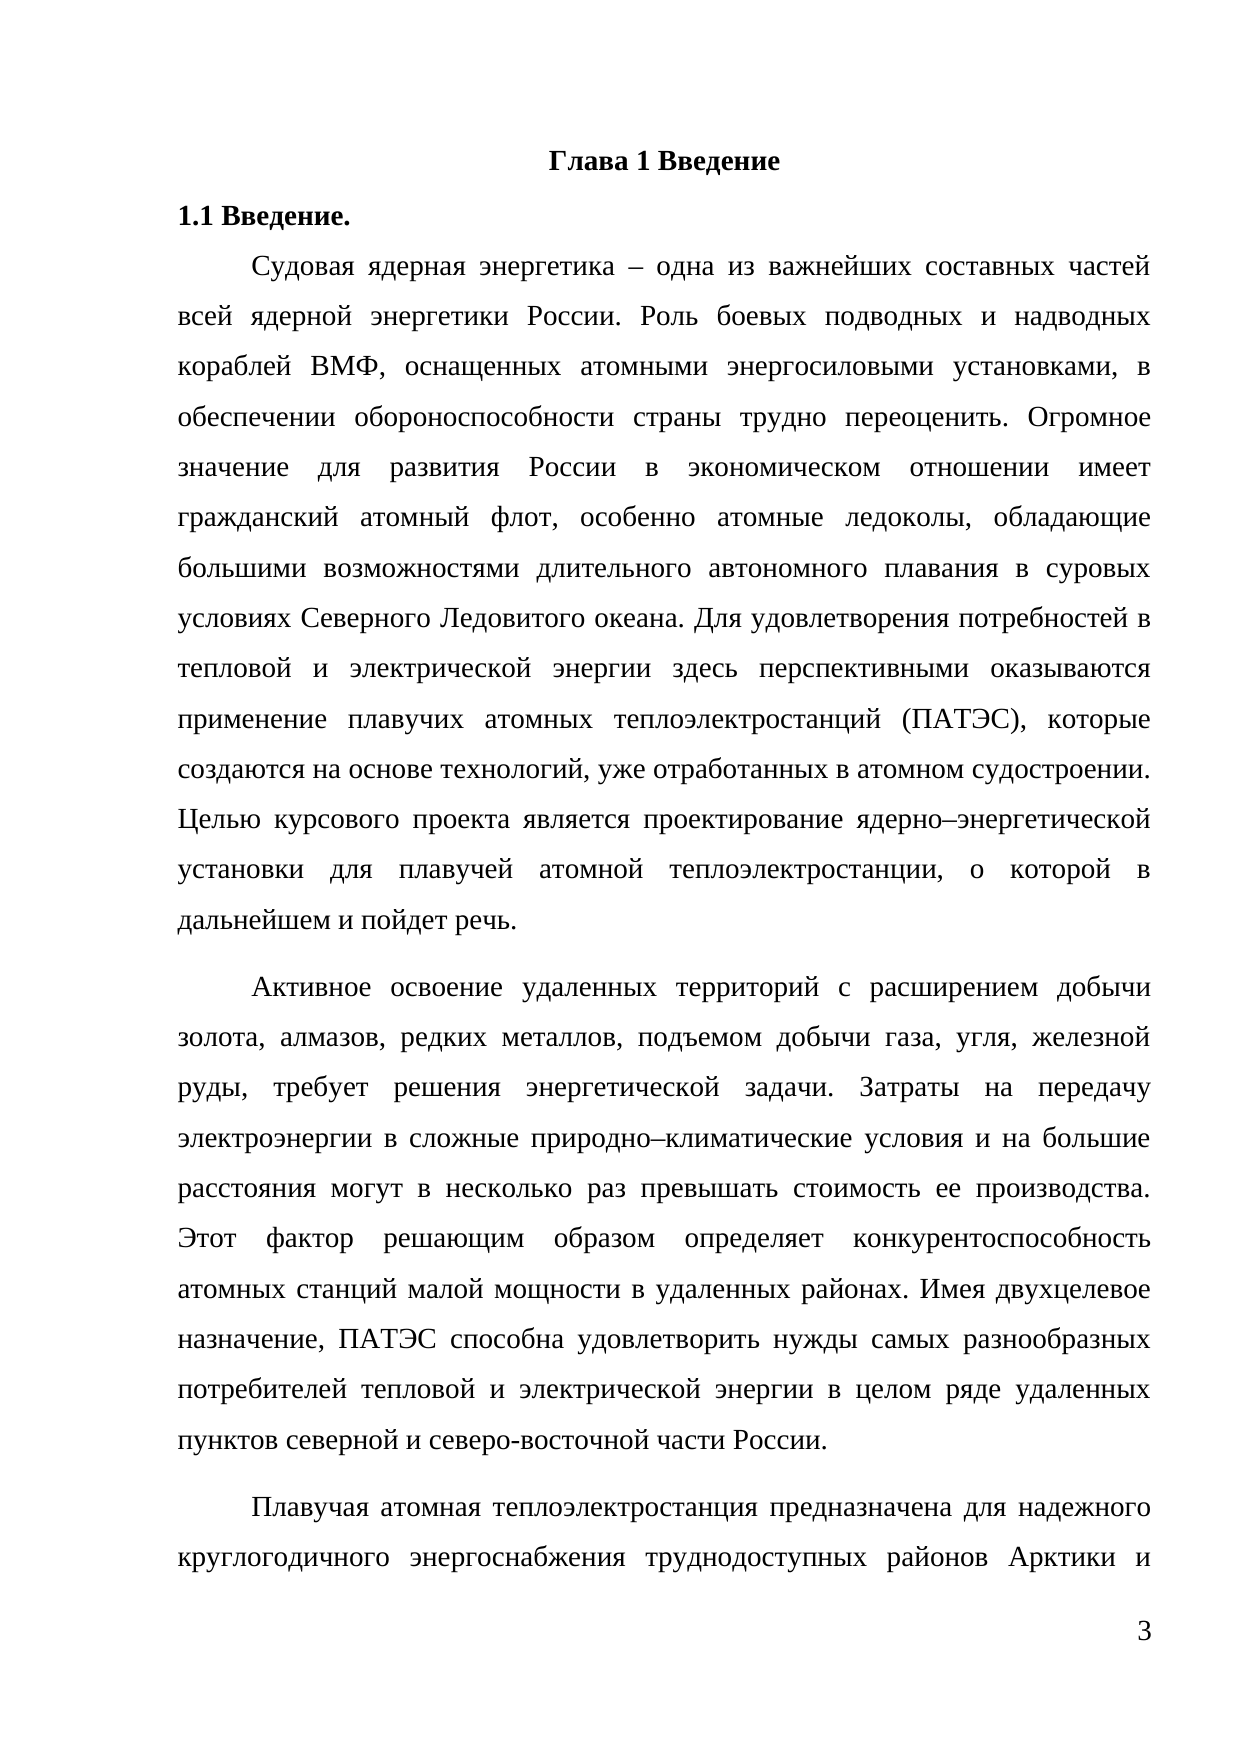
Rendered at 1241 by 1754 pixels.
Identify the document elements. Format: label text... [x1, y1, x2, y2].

text Активное освоение удаленных территорий с расширением добычи золота, алмазов, редких металлов, подъемом добычи газа, угля, железной руды, требует решения энергетической задачи. Затраты на передачу электроэнергии в сложные природно–климатические условия и на большие расстояния могут в несколько раз превышать стоимость ее производства. Этот фактор решающим образом определяет конкурентоспособность атомных станций малой мощности в удаленных районах. Имея двухцелевое назначение, ПАТЭС способна удовлетворить нужды самых разнообразных потребителей тепловой и электрической энергии в целом ряде удаленных пунктов северной и северо-восточной части России. [177, 969, 1152, 1455]
text Судовая ядерная энергетика – одна из важнейших составных частей всей ядерной энергетики России. Роль боевых подводных и надводных кораблей ВМФ, оснащенных атомными энергосиловыми установками, в обеспечении обороноспособности страны трудно переоценить. Огромное значение для развития России в экономическом отношении имеет гражданский атомный флот, особенно атомные ледоколы, обладающие большими возможностями длительного автономного плавания в суровых условиях Северного Ледовитого океана. Для удовлетворения потребностей в тепловой и электрической энергии здесь перспективными оказываются применение плавучих атомных теплоэлектростанций (ПАТЭС), которые создаются на основе технологий, уже отработанных в атомном судостроении. Целью курсового проекта является проектирование ядерно–энергетической установки для плавучей атомной теплоэлектростанции, о которой в дальнейшем и пойдет речь. [177, 248, 1152, 936]
subtitle 1.1 Введение. [177, 198, 1152, 231]
subtitle Глава 1 Введение [177, 143, 1152, 177]
